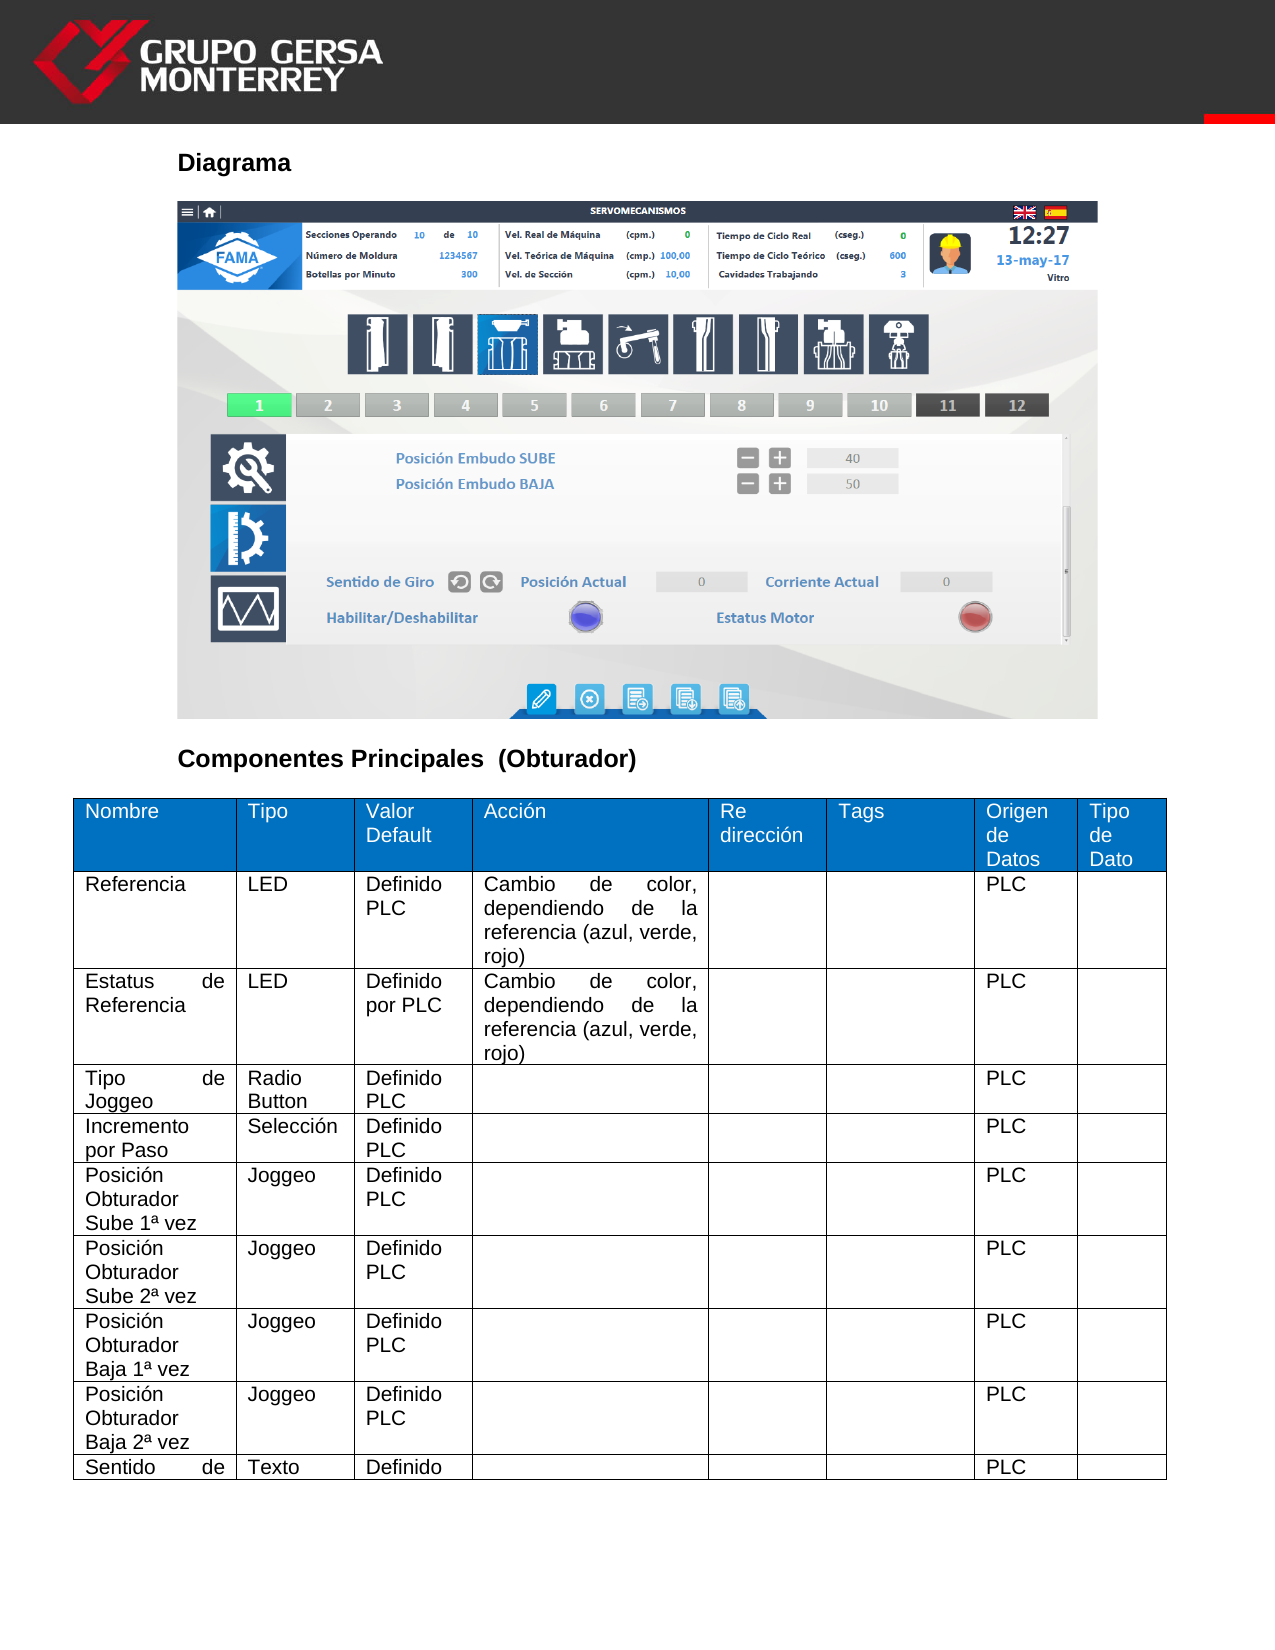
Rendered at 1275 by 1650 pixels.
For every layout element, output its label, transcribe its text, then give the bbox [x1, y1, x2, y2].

table_cell [709, 1309, 826, 1381]
text Componentes Principales (Obturador) [177, 744, 1098, 772]
table_cell Definido PLC [355, 1065, 472, 1113]
table_cell Cambio de color, dependiendo de la referencia (azul, verde, rojo) [473, 872, 708, 967]
table_cell PLC [975, 1455, 1077, 1479]
table_cell [1078, 1163, 1166, 1235]
table_cell PLC [975, 1382, 1077, 1454]
table_cell [1078, 969, 1166, 1064]
picture [177, 201, 1098, 719]
table_cell PLC [975, 1236, 1077, 1308]
table_cell Selección [237, 1114, 354, 1162]
table_cell Posición Obturador Baja 2ª vez [74, 1382, 236, 1454]
table_cell [1078, 1065, 1166, 1113]
table_cell PLC [975, 872, 1077, 967]
table_cell [473, 1065, 708, 1113]
table_header Origen de Datos [975, 799, 1077, 871]
table_cell [827, 969, 974, 1064]
table_cell Sentido de Giro [74, 1455, 236, 1479]
table_cell Definido PLC [355, 1455, 472, 1479]
table_header Acción [473, 799, 708, 871]
table_cell [709, 1455, 826, 1479]
table_header Tipo de Dato [1078, 799, 1166, 871]
table_cell [709, 1382, 826, 1454]
table_cell PLC [975, 1309, 1077, 1381]
table_cell [473, 1309, 708, 1381]
table_cell Cambio de color, dependiendo de la referencia (azul, verde, rojo) [473, 969, 708, 1064]
table_cell Joggeo [237, 1382, 354, 1454]
table_cell [827, 872, 974, 967]
picture [0, 0, 1275, 124]
table_cell [827, 1114, 974, 1162]
table_cell Joggeo [237, 1163, 354, 1235]
table_cell [473, 1382, 708, 1454]
table_header Re dirección [709, 799, 826, 871]
table_cell [473, 1163, 708, 1235]
table_cell Definido PLC [355, 1236, 472, 1308]
table_cell Joggeo [237, 1309, 354, 1381]
table_cell [1078, 1114, 1166, 1162]
table_header Valor Default [355, 799, 472, 871]
table_cell [473, 1236, 708, 1308]
table_cell [827, 1065, 974, 1113]
table_cell Estatus de Referencia [74, 969, 236, 1064]
table_cell Posición Obturador Baja 1ª vez [74, 1309, 236, 1381]
table_cell [1078, 1309, 1166, 1381]
table_header Tipo [237, 799, 354, 871]
table_cell Incremento por Paso [74, 1114, 236, 1162]
table_cell Definido PLC [355, 1163, 472, 1235]
table_cell Referencia [74, 872, 236, 967]
table_cell Posición Obturador Sube 1ª vez [74, 1163, 236, 1235]
table_cell [473, 1114, 708, 1162]
table_cell [1078, 1455, 1166, 1479]
table_cell Joggeo [237, 1236, 354, 1308]
table_cell Definido por PLC [355, 969, 472, 1064]
table_cell [709, 1236, 826, 1308]
text Diagrama [177, 148, 1098, 176]
table_cell Definido PLC [355, 1382, 472, 1454]
table_cell LED [237, 969, 354, 1064]
table_cell [709, 1163, 826, 1235]
table_cell [1078, 872, 1166, 967]
table_cell [827, 1236, 974, 1308]
table_cell [827, 1382, 974, 1454]
table_cell Definido PLC [355, 1114, 472, 1162]
table_cell Radio Button [237, 1065, 354, 1113]
table_cell PLC [975, 1114, 1077, 1162]
table_cell [827, 1455, 974, 1479]
table_cell Texto [237, 1455, 354, 1479]
table_cell PLC [975, 969, 1077, 1064]
table_cell [1078, 1382, 1166, 1454]
table_cell [709, 1114, 826, 1162]
table_cell Definido PLC [355, 872, 472, 967]
table_cell [827, 1163, 974, 1235]
table_cell LED [237, 872, 354, 967]
table_cell [1078, 1236, 1166, 1308]
table_cell Posición Obturador Sube 2ª vez [74, 1236, 236, 1308]
table_cell [709, 872, 826, 967]
table_cell [473, 1455, 708, 1479]
table_cell [709, 969, 826, 1064]
table_cell Tipo de Joggeo [74, 1065, 236, 1113]
table_header Nombre [74, 799, 236, 871]
table_header Tags [827, 799, 974, 871]
table_cell PLC [975, 1163, 1077, 1235]
table_cell Definido PLC [355, 1309, 472, 1381]
table_cell PLC [975, 1065, 1077, 1113]
table_cell [827, 1309, 974, 1381]
table_cell [709, 1065, 826, 1113]
